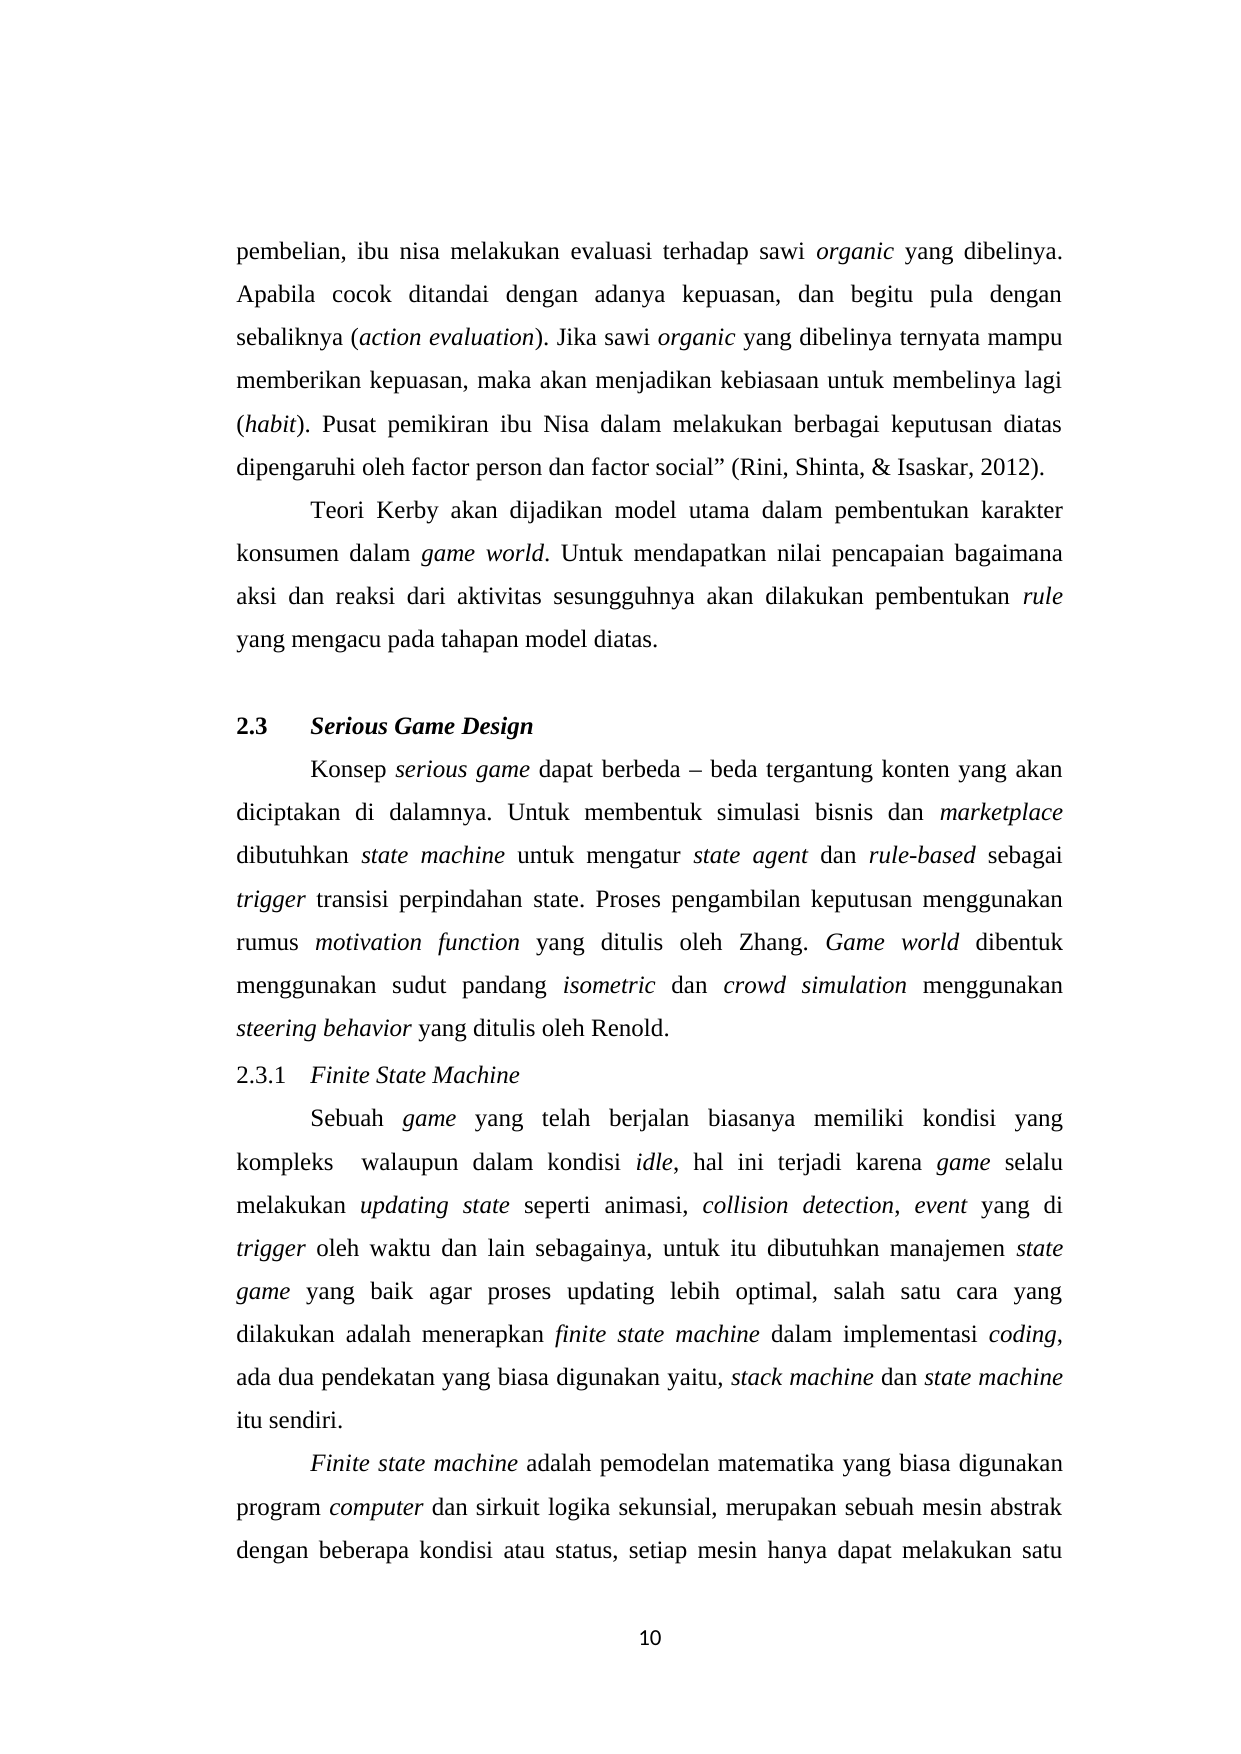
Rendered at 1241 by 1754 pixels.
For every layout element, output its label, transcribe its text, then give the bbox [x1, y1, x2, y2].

list Sebuah game yang telah berjalan biasanya memiliki kondisi yang kompleks walaupun dalam kondisi idle, hal ini terjadi karena game selalu melakukan updating state seperti animasi, collision detection, event yang di trigger oleh waktu dan lain sebagainya, untuk itu dibutuhkan manajemen state game yang baik agar proses updating lebih optimal, salah satu cara yang dilakukan adalah menerapkan finite state machine dalam implementasi coding, ada dua pendekatan yang biasa digunakan yaitu, stack machine dan state machine itu sendiri. [236, 1103, 1063, 1434]
subtitle Finite State Machine [236, 1060, 1063, 1089]
list Teori Kerby akan dijadikan model utama dalam pembentukan karakter konsumen dalam game world. Untuk mendapatkan nilai pencapaian bagaimana aksi dan reaksi dari aktivitas sesungguhnya akan dilakukan pembentukan rule yang mengacu pada tahapan model diatas. [236, 495, 1063, 653]
subtitle Serious Game Design [236, 711, 1063, 740]
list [236, 1448, 1063, 1563]
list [236, 236, 1063, 481]
list Konsep serious game dapat berbeda – beda tergantung konten yang akan diciptakan di dalamnya. Untuk membentuk simulasi bisnis dan marketplace dibutuhkan state machine untuk mengatur state agent dan rule-based sebagai trigger transisi perpindahan state. Proses pengambilan keputusan menggunakan rumus motivation function yang ditulis oleh Zhang. Game world dibentuk menggunakan sudut pandang isometric dan crowd simulation menggunakan steering behavior yang ditulis oleh Renold. [236, 754, 1063, 1042]
